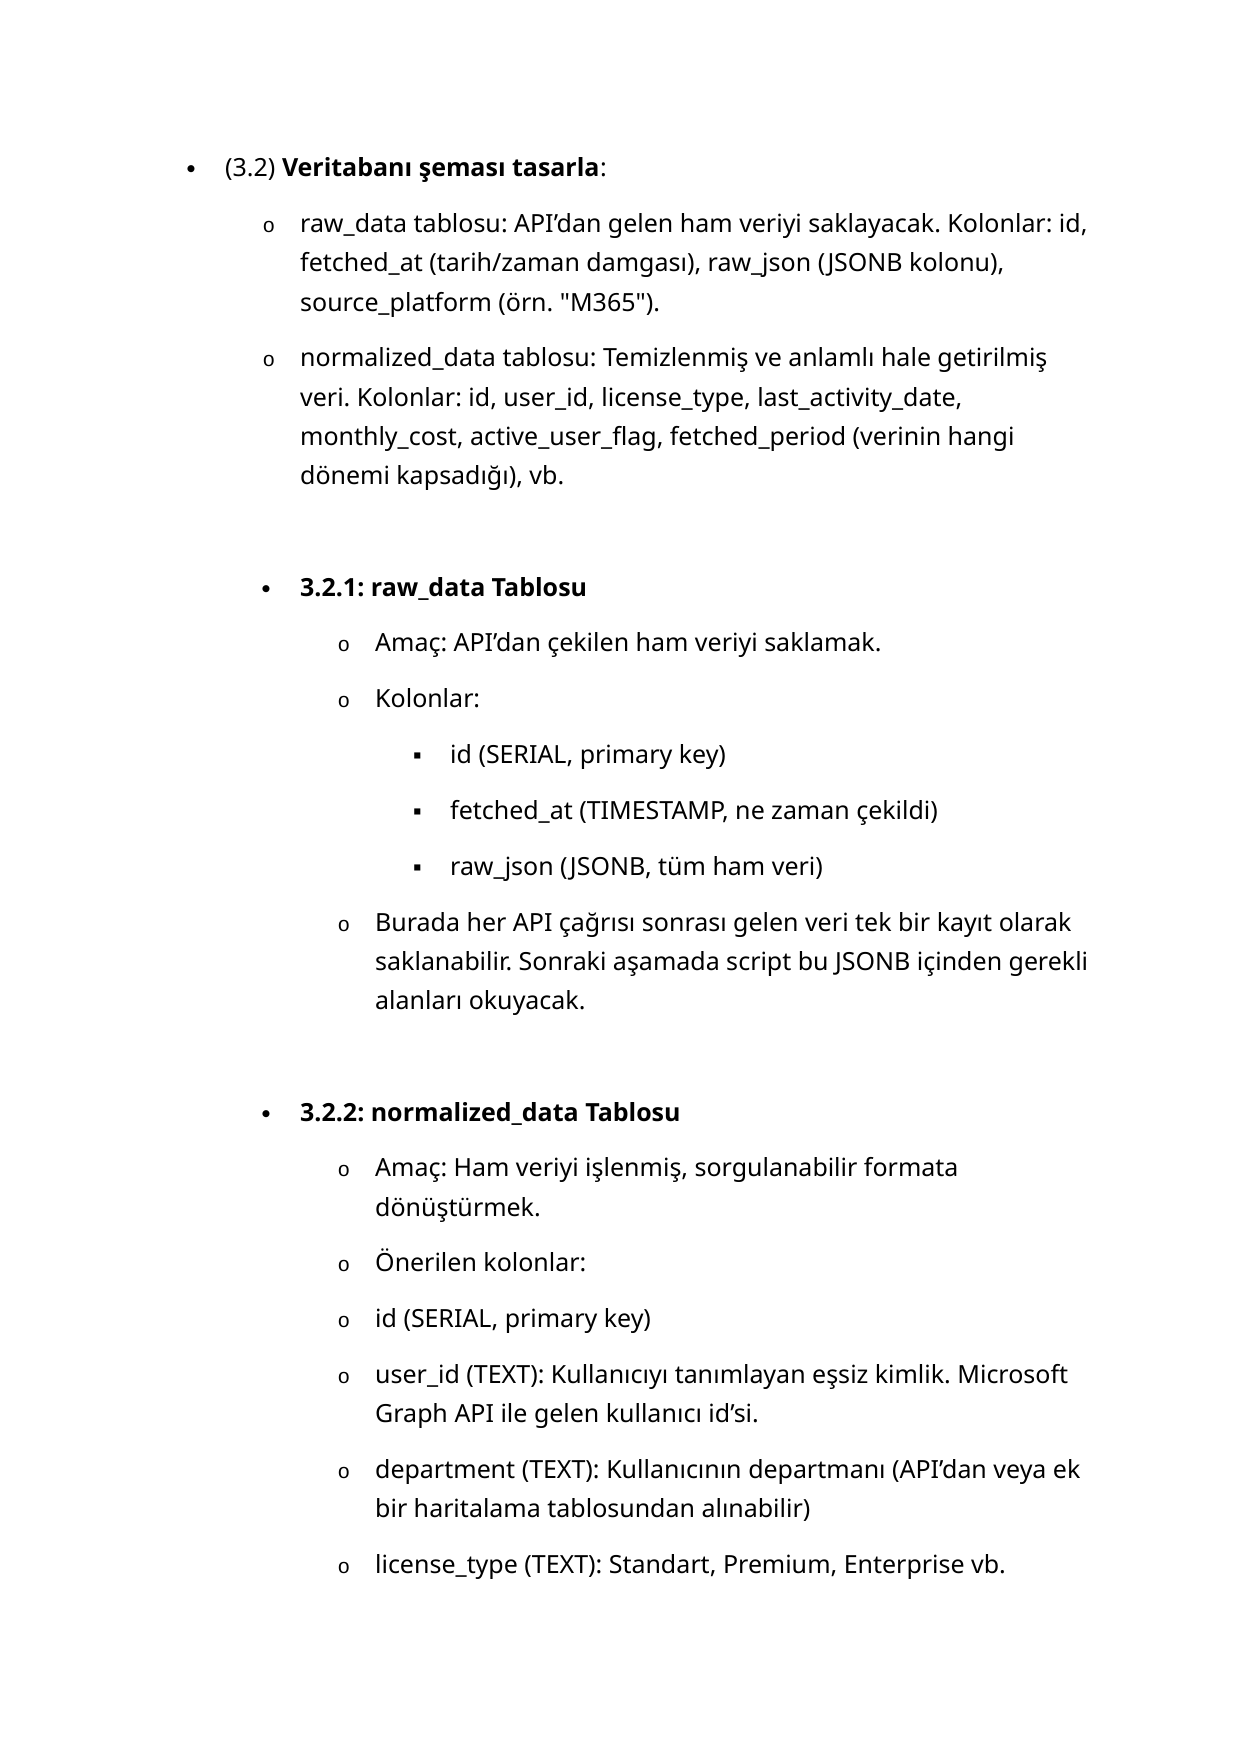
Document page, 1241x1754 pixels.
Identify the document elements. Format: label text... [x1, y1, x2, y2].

list normalized_data tablosu: Temizlenmiş ve anlamlı hale getirilmiş veri. Kolonlar: id, user_id, license_type, last_activity_date, monthly_cost, active_user_flag, fetched_period (verinin hangi dönemi kapsadığı), vb. [262, 340, 1090, 492]
list raw_json (JSONB, tüm ham veri) [412, 848, 1090, 882]
list Amaç: Ham veriyi işlenmiş, sorgulanabilir formata dönüştürmek. [337, 1150, 1090, 1223]
list 3.2.2: normalized_data Tablosu [262, 1094, 1090, 1128]
list Kolonlar: [337, 681, 1090, 715]
list license_type (TEXT): Standart, Premium, Enterprise vb. [337, 1547, 1090, 1581]
list (3.2) Veritabanı şeması tasarla: [187, 150, 1154, 184]
list id (SERIAL, primary key) [337, 1301, 1090, 1335]
list id (SERIAL, primary key) [412, 737, 1090, 771]
list Burada her API çağrısı sonrası gelen veri tek bir kayıt olarak saklanabilir. Sonraki aşamada script bu JSONB içinden gerekli alanları okuyacak. [337, 904, 1090, 1017]
list Amaç: API’dan çekilen ham veriyi saklamak. [337, 625, 1090, 659]
list user_id (TEXT): Kullanıcıyı tanımlayan eşsiz kimlik. Microsoft Graph API ile gelen kullanıcı id’si. [337, 1357, 1090, 1430]
list 3.2.1: raw_data Tablosu [262, 569, 1090, 603]
list Önerilen kolonlar: [337, 1245, 1090, 1279]
list fetched_at (TIMESTAMP, ne zaman çekildi) [412, 792, 1090, 827]
list department (TEXT): Kullanıcının departmanı (API’dan veya ek bir haritalama tablosundan alınabilir) [337, 1452, 1090, 1525]
list raw_data tablosu: API’dan gelen ham veriyi saklayacak. Kolonlar: id, fetched_at (tarih/zaman damgası), raw_json (JSONB kolonu), source_platform (örn. "M365"). [262, 206, 1090, 318]
